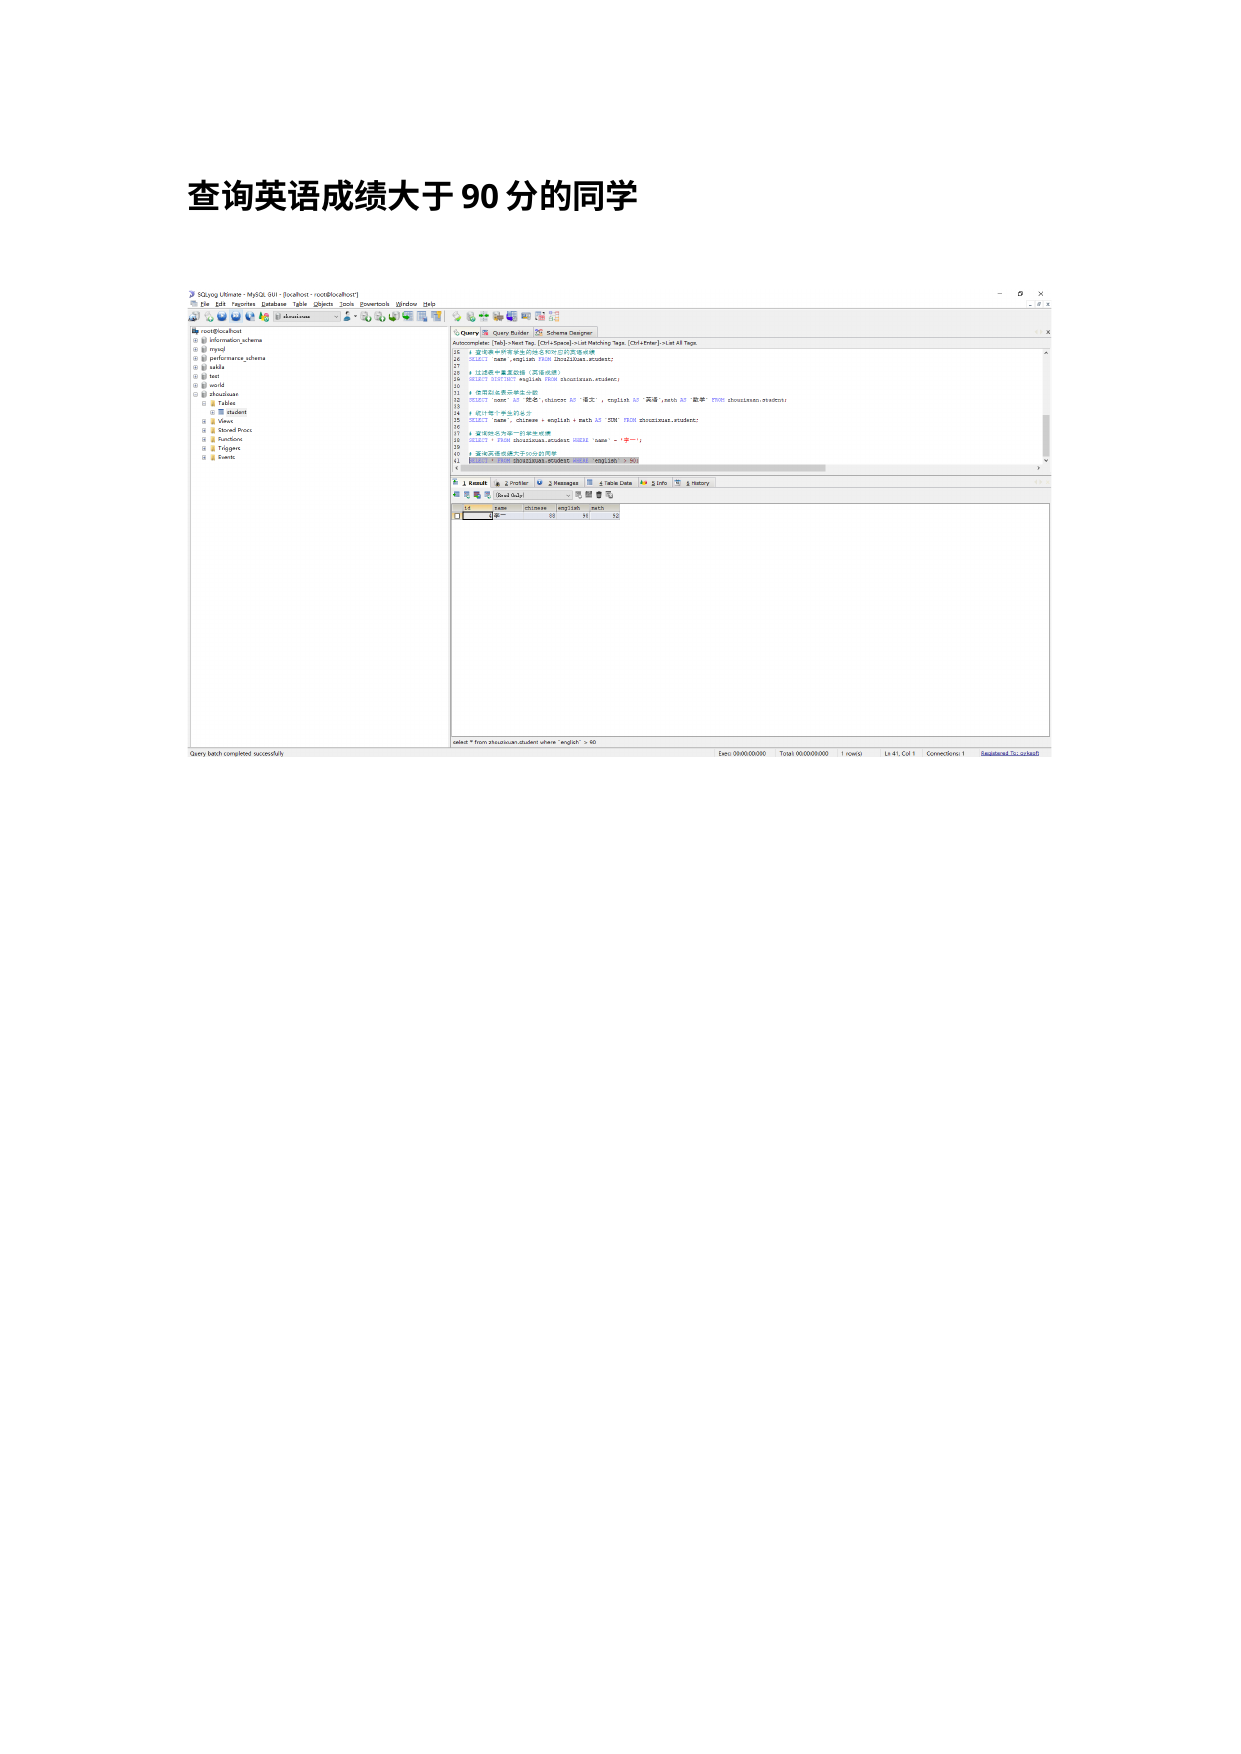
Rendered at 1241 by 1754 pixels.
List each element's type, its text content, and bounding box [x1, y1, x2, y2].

subtitle 查询英语成绩大于90分的同学 [187, 162, 1053, 227]
picture [187, 289, 1052, 757]
